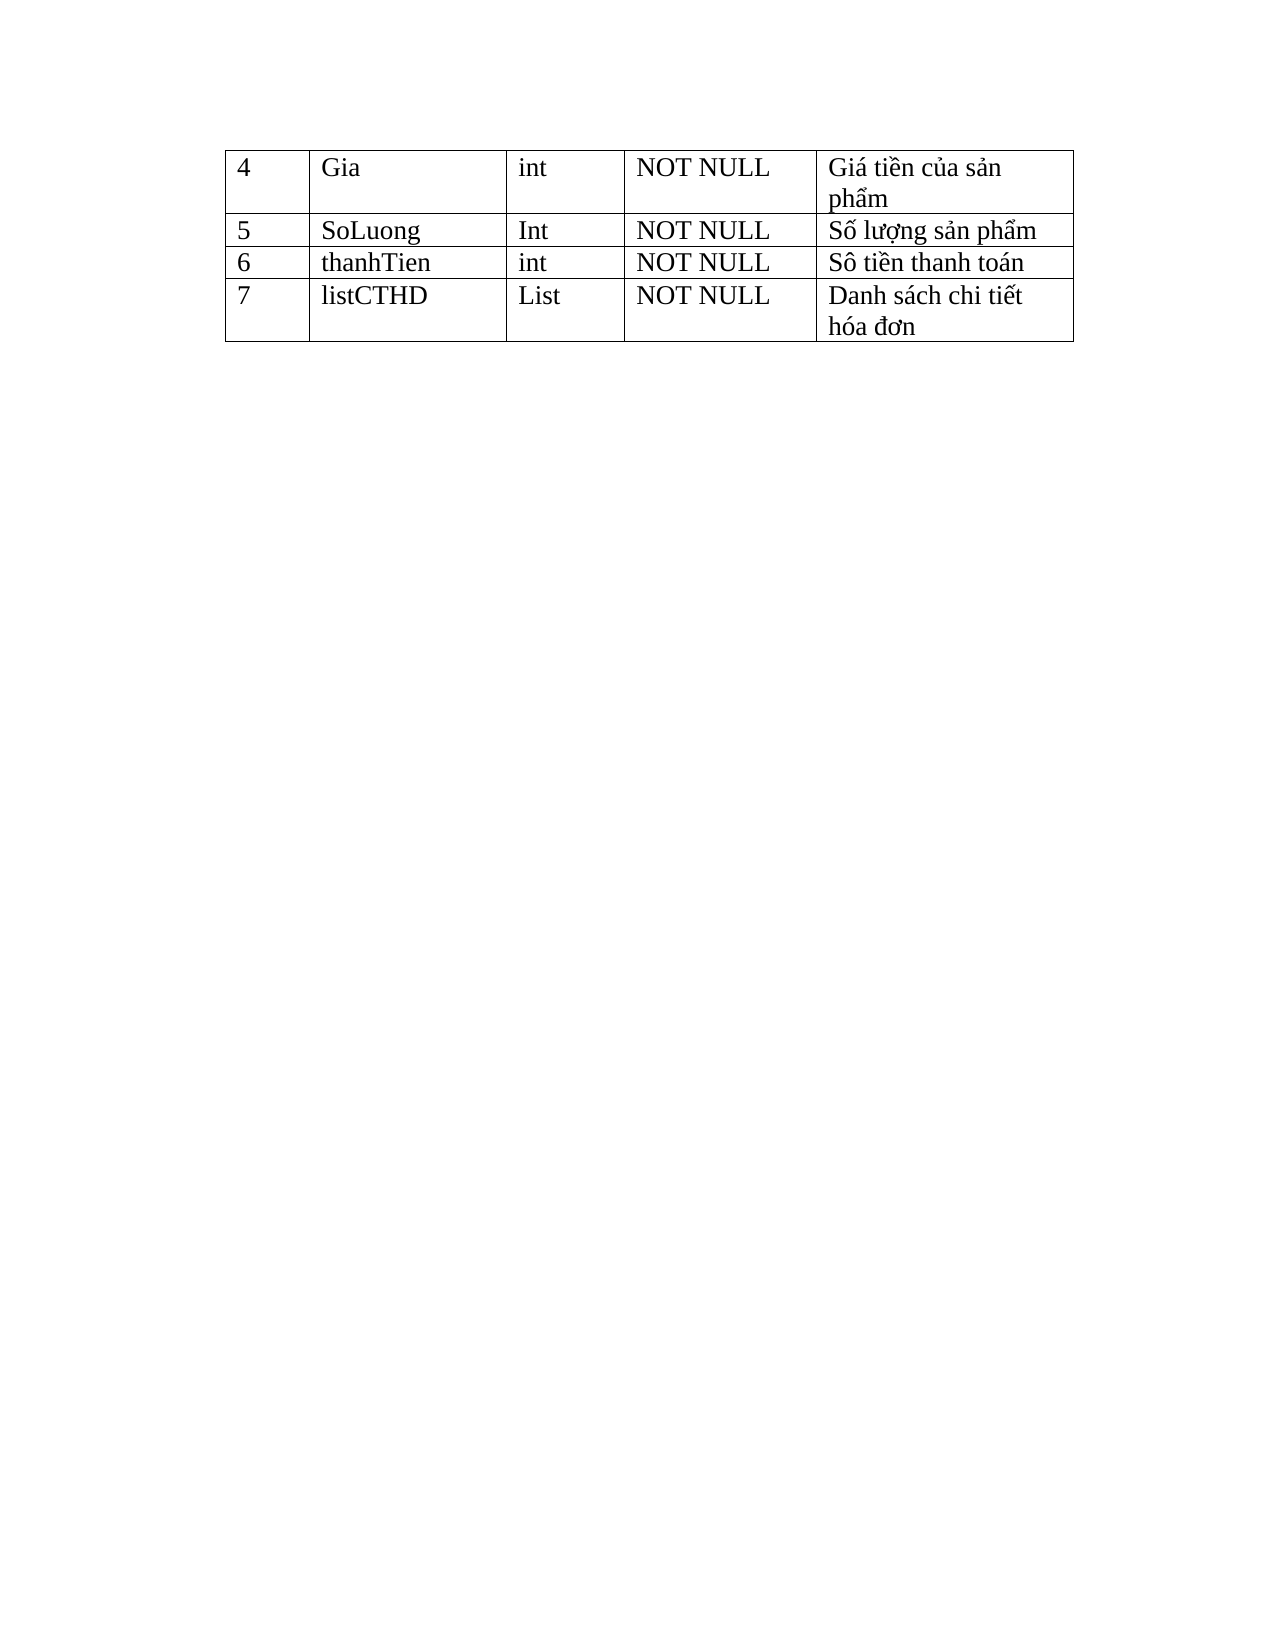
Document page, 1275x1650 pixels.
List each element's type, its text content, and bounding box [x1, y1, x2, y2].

table_cell NOT NULL [625, 279, 816, 341]
table_cell 6 [226, 247, 309, 278]
table_cell NOT NULL [625, 214, 816, 246]
table_cell Danh sách chi tiết hóa đơn [817, 279, 1073, 341]
table_cell 7 [226, 279, 309, 341]
table_cell int [507, 247, 624, 278]
table_cell Int [507, 214, 624, 246]
table_cell Sô tiền thanh toán [817, 247, 1073, 278]
table_cell Số lượng sản phẩm [817, 214, 1073, 246]
table_cell int [507, 151, 624, 213]
table_cell SoLuong [310, 214, 506, 246]
table_cell NOT NULL [625, 247, 816, 278]
table_cell Giá tiền của sản phẩm [817, 151, 1073, 213]
table_cell 4 [226, 151, 309, 213]
table_cell 5 [226, 214, 309, 246]
table_cell List [507, 279, 624, 341]
table_cell Gia [310, 151, 506, 213]
table_cell listCTHD [310, 279, 506, 341]
table_cell NOT NULL [625, 151, 816, 213]
table_cell thanhTien [310, 247, 506, 278]
